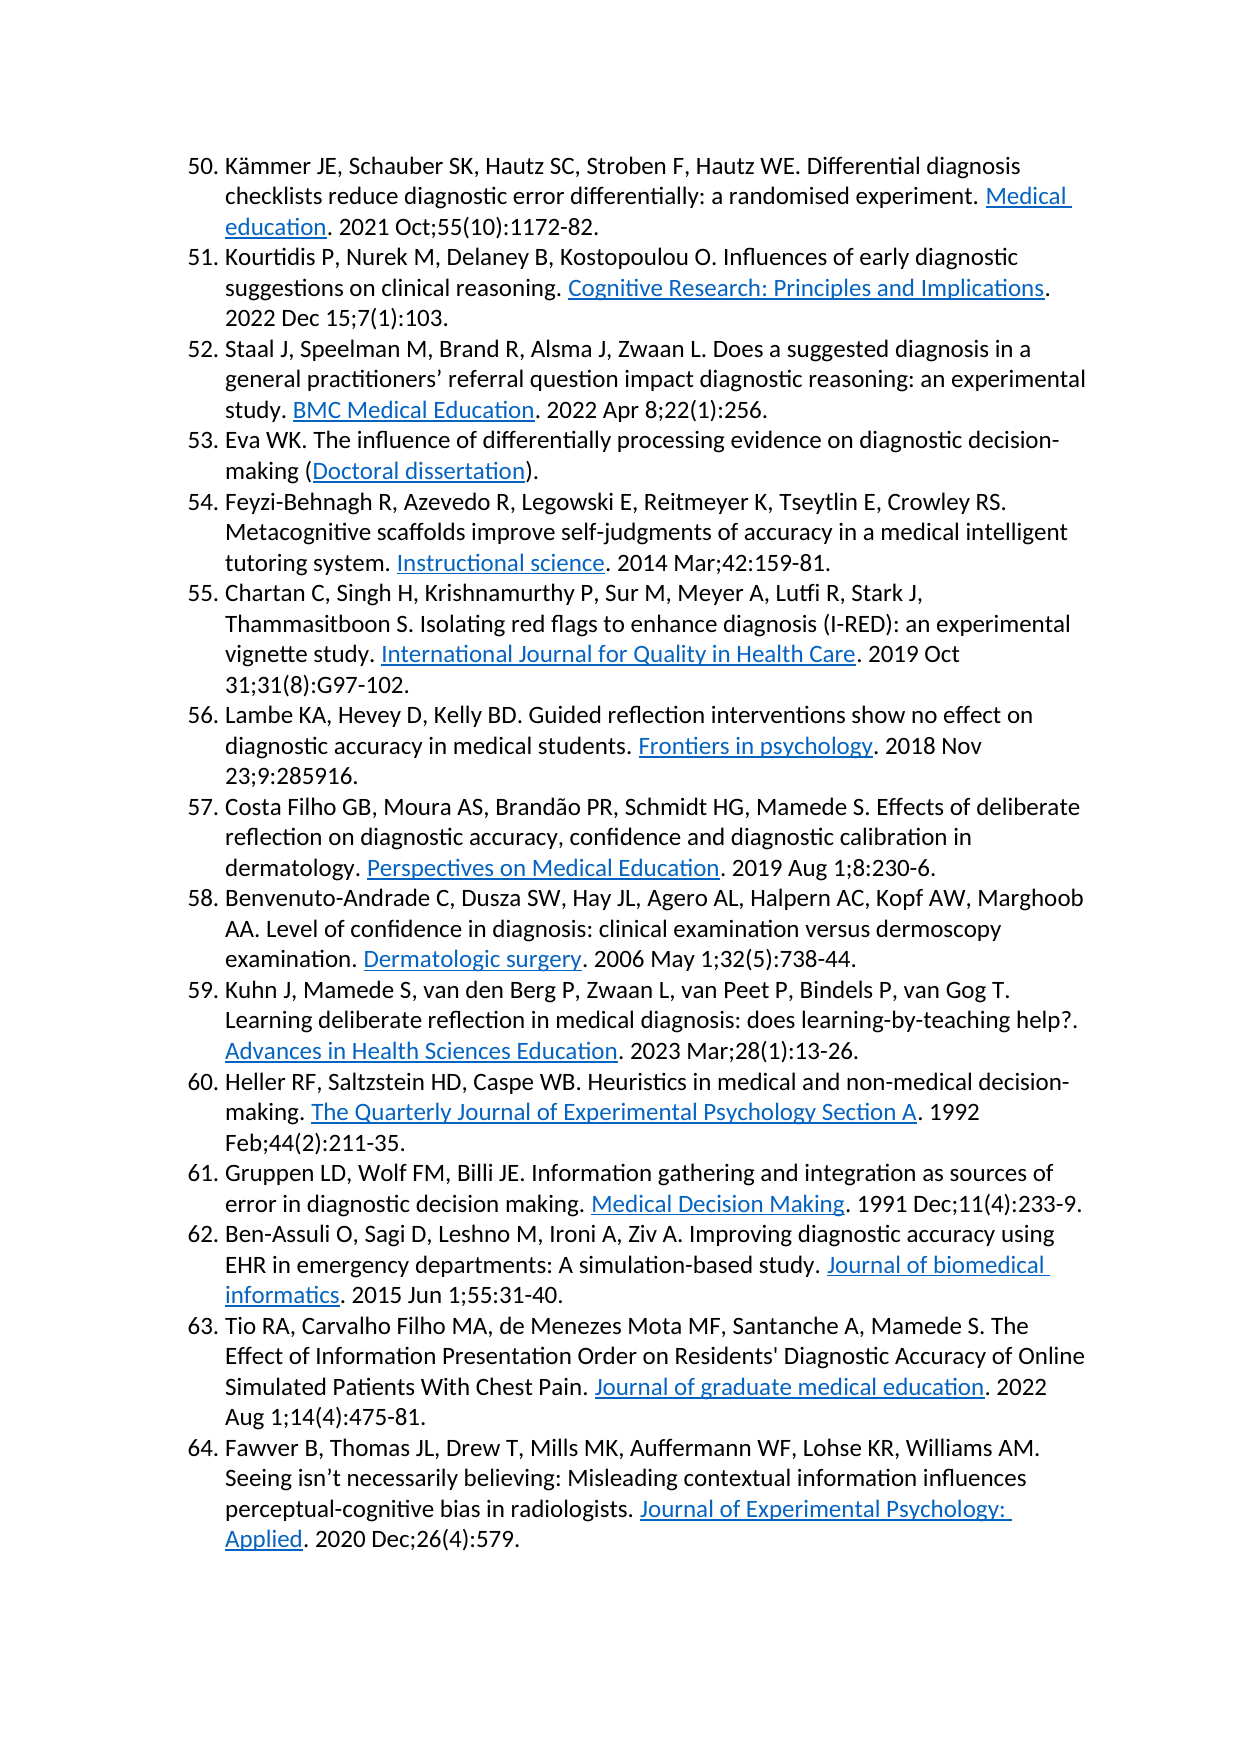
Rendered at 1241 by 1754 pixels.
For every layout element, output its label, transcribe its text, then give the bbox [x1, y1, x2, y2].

list Gruppen LD, Wolf FM, Billi JE. Information gathering and integration as sources of error in diagnostic decision making. Medical Decision Making. 1991 Dec;11(4):233-9. [187, 1157, 1090, 1218]
list Kämmer JE, Schauber SK, Hautz SC, Stroben F, Hautz WE. Differential diagnosis checklists reduce diagnostic error differentially: a randomised experiment. Medical education. 2021 Oct;55(10):1172-82. [187, 150, 1090, 242]
list Kourtidis P, Nurek M, Delaney B, Kostopoulou O. Influences of early diagnostic suggestions on clinical reasoning. Cognitive Research: Principles and Implications. 2022 Dec 15;7(1):103. [187, 242, 1090, 333]
list Eva WK. The influence of differentially processing evidence on diagnostic decision-making (Doctoral dissertation). [187, 425, 1090, 486]
list Lambe KA, Hevey D, Kelly BD. Guided reflection interventions show no effect on diagnostic accuracy in medical students. Frontiers in psychology. 2018 Nov 23;9:285916. [187, 699, 1090, 791]
list Staal J, Speelman M, Brand R, Alsma J, Zwaan L. Does a suggested diagnosis in a general practitioners’ referral question impact diagnostic reasoning: an experimental study. BMC Medical Education. 2022 Apr 8;22(1):256. [187, 333, 1090, 425]
list Chartan C, Singh H, Krishnamurthy P, Sur M, Meyer A, Lutfi R, Stark J, Thammasitboon S. Isolating red flags to enhance diagnosis (I-RED): an experimental vignette study. International Journal for Quality in Health Care. 2019 Oct 31;31(8):G97-102. [187, 577, 1090, 699]
list Benvenuto-Andrade C, Dusza SW, Hay JL, Agero AL, Halpern AC, Kopf AW, Marghoob AA. Level of confidence in diagnosis: clinical examination versus dermoscopy examination. Dermatologic surgery. 2006 May 1;32(5):738-44. [187, 882, 1090, 974]
list Tio RA, Carvalho Filho MA, de Menezes Mota MF, Santanche A, Mamede S. The Effect of Information Presentation Order on Residents' Diagnostic Accuracy of Online Simulated Patients With Chest Pain. Journal of graduate medical education. 2022 Aug 1;14(4):475-81. [187, 1310, 1090, 1432]
list Kuhn J, Mamede S, van den Berg P, Zwaan L, van Peet P, Bindels P, van Gog T. Learning deliberate reflection in medical diagnosis: does learning-by-teaching help?. Advances in Health Sciences Education. 2023 Mar;28(1):13-26. [187, 974, 1090, 1066]
list Fawver B, Thomas JL, Drew T, Mills MK, Auffermann WF, Lohse KR, Williams AM. Seeing isn’t necessarily believing: Misleading contextual information influences perceptual-cognitive bias in radiologists. Journal of Experimental Psychology: Applied. 2020 Dec;26(4):579. [187, 1432, 1090, 1554]
list Heller RF, Saltzstein HD, Caspe WB. Heuristics in medical and non-medical decision-making. The Quarterly Journal of Experimental Psychology Section A. 1992 Feb;44(2):211-35. [187, 1066, 1090, 1157]
list Feyzi-Behnagh R, Azevedo R, Legowski E, Reitmeyer K, Tseytlin E, Crowley RS. Metacognitive scaffolds improve self-judgments of accuracy in a medical intelligent tutoring system. Instructional science. 2014 Mar;42:159-81. [187, 486, 1090, 577]
list Ben-Assuli O, Sagi D, Leshno M, Ironi A, Ziv A. Improving diagnostic accuracy using EHR in emergency departments: A simulation-based study. Journal of biomedical informatics. 2015 Jun 1;55:31-40. [187, 1218, 1090, 1310]
list Costa Filho GB, Moura AS, Brandão PR, Schmidt HG, Mamede S. Effects of deliberate reflection on diagnostic accuracy, confidence and diagnostic calibration in dermatology. Perspectives on Medical Education. 2019 Aug 1;8:230-6. [187, 791, 1090, 882]
